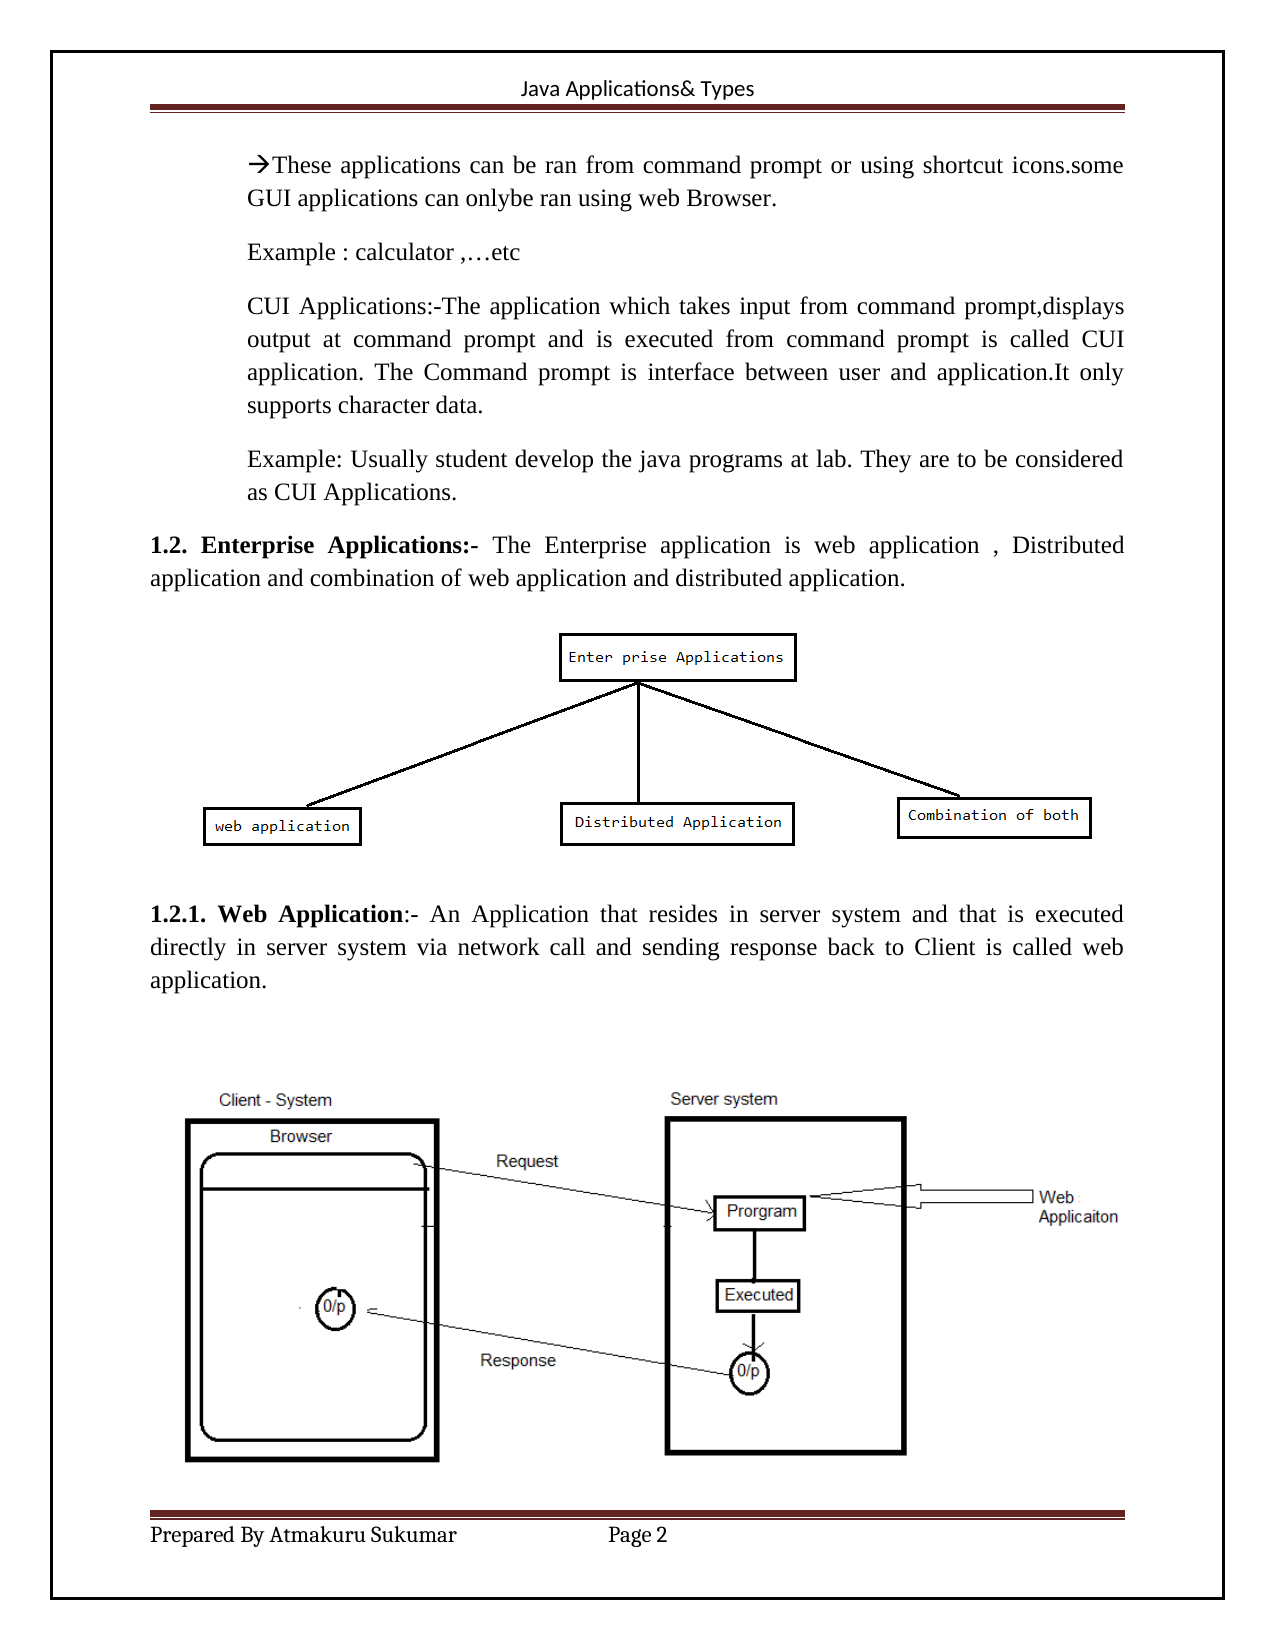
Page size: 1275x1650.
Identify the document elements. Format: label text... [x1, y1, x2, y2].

text 1.2.1. Web Application:- An Application that resides in server system and that is executed directly in server system via network call and sending response back to Client is called web application. [150, 899, 1125, 993]
text 1.2. Enterprise Applications:- The Enterprise application is web application , Distributed application and combination of web application and distributed application. [150, 531, 1125, 592]
picture [150, 617, 1125, 874]
picture [150, 1072, 1124, 1485]
text Example : calculator ,…etc [247, 237, 1125, 266]
text These applications can be ran from command prompt or using shortcut icons.some GUI applications can onlybe ran using web Browser. [247, 150, 1125, 212]
text CUI Applications:-The application which takes input from command prompt,displays output at command prompt and is executed from command prompt is called CUI application. The Command prompt is interface between user and application.It only supports character data. [247, 291, 1125, 418]
text Example: Usually student develop the java programs at lab. They are to be considered as CUI Applications. [247, 444, 1125, 505]
